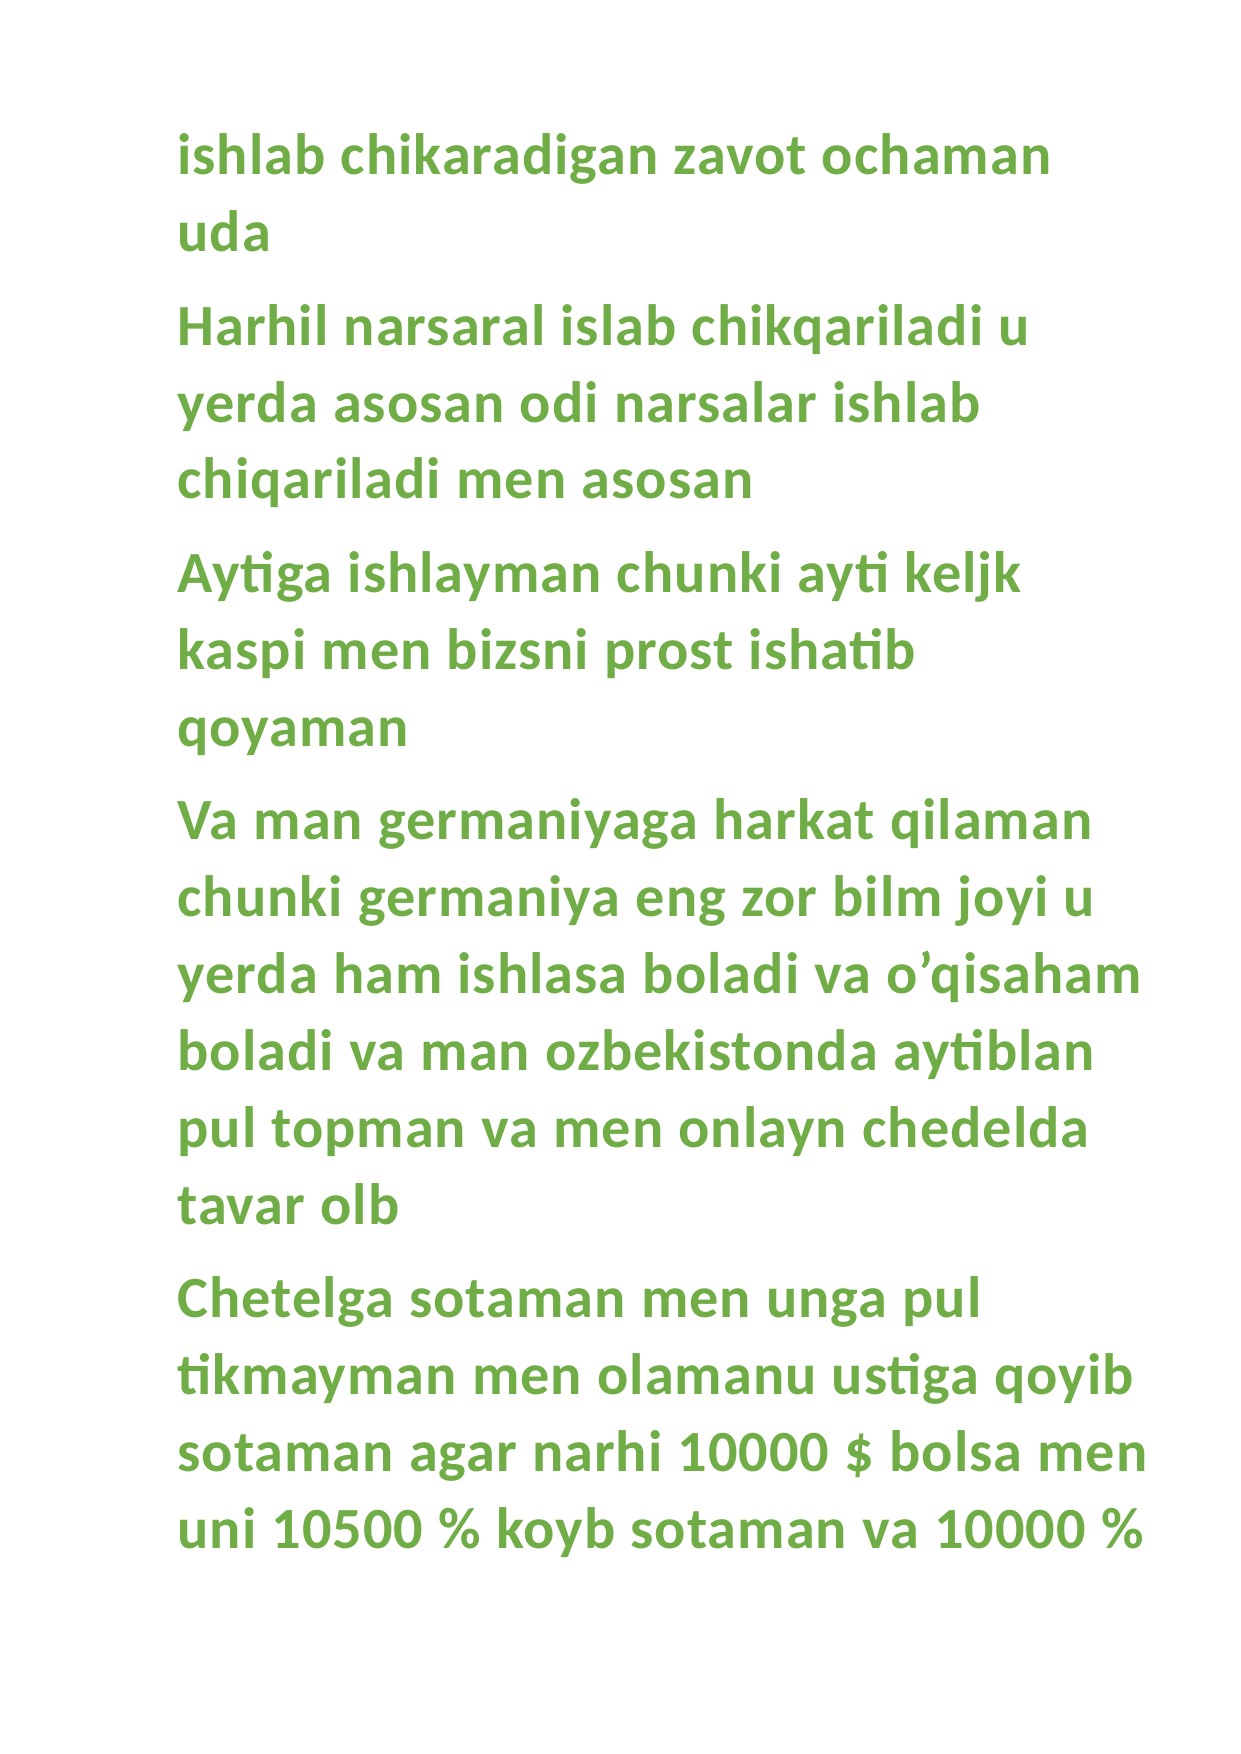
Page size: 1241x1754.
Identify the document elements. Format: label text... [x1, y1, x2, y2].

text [177, 118, 1152, 266]
text Harhil narsaral islab chikqariladi u yerda asosan odi narsalar ishlab chiqariladi men asosan [177, 288, 1152, 513]
text Va man germaniyaga harkat qilaman chunki germaniya eng zor bilm joyi u yerda ham ishlasa boladi va o’qisaham boladi va man ozbekistonda aytiblan pul topman va men onlayn chedelda tavar olb [177, 783, 1152, 1239]
text Aytiga ishlayman chunki ayti keljk kaspi men bizsni prost ishatib qoyaman [177, 536, 1152, 761]
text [177, 1261, 1152, 1563]
